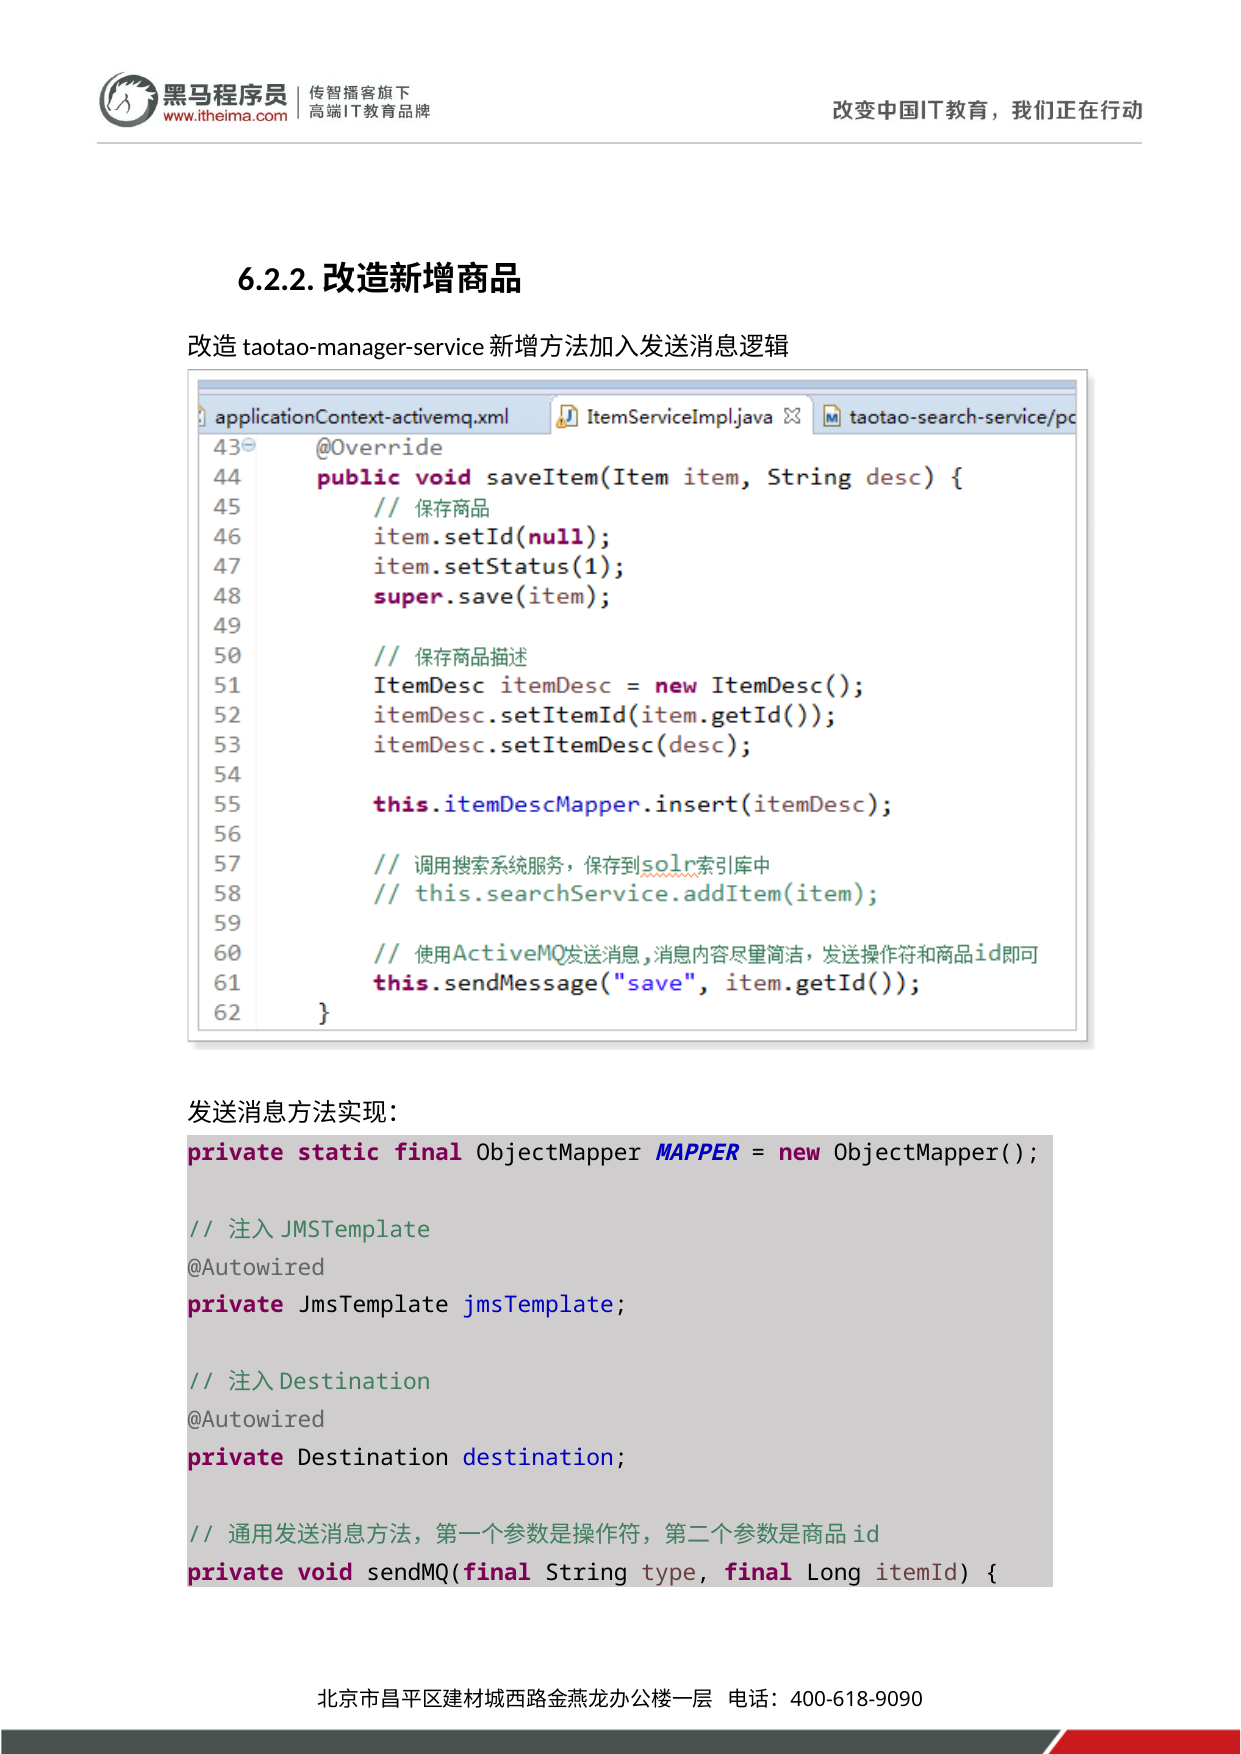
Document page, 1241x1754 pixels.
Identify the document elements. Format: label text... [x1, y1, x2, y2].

subtitle 改造新增商品 [237, 252, 1053, 300]
text private Destination destination; [187, 1440, 1053, 1472]
text // 注入JMSTemplate [187, 1210, 1053, 1244]
text private JmsTemplate jmsTemplate; [187, 1288, 1053, 1319]
text @Autowired [187, 1403, 1053, 1434]
text // 注入Destination [187, 1363, 1053, 1396]
text 改造taotao-manager-service新增方法加入发送消息逻辑 [187, 326, 1053, 362]
text @Autowired [187, 1250, 1053, 1282]
picture [0, 1, 1241, 151]
text private static final ObjectMapper MAPPER = new ObjectMapper(); [187, 1135, 1053, 1167]
text private void sendMQ(final String type, final Long itemId) { [187, 1555, 1053, 1587]
picture [187, 369, 1096, 1050]
picture [1, 1670, 1241, 1754]
text 发送消息方法实现： [187, 1092, 1053, 1128]
text // 通用发送消息方法，第一个参数是操作符，第二个参数是商品id [187, 1515, 1053, 1549]
